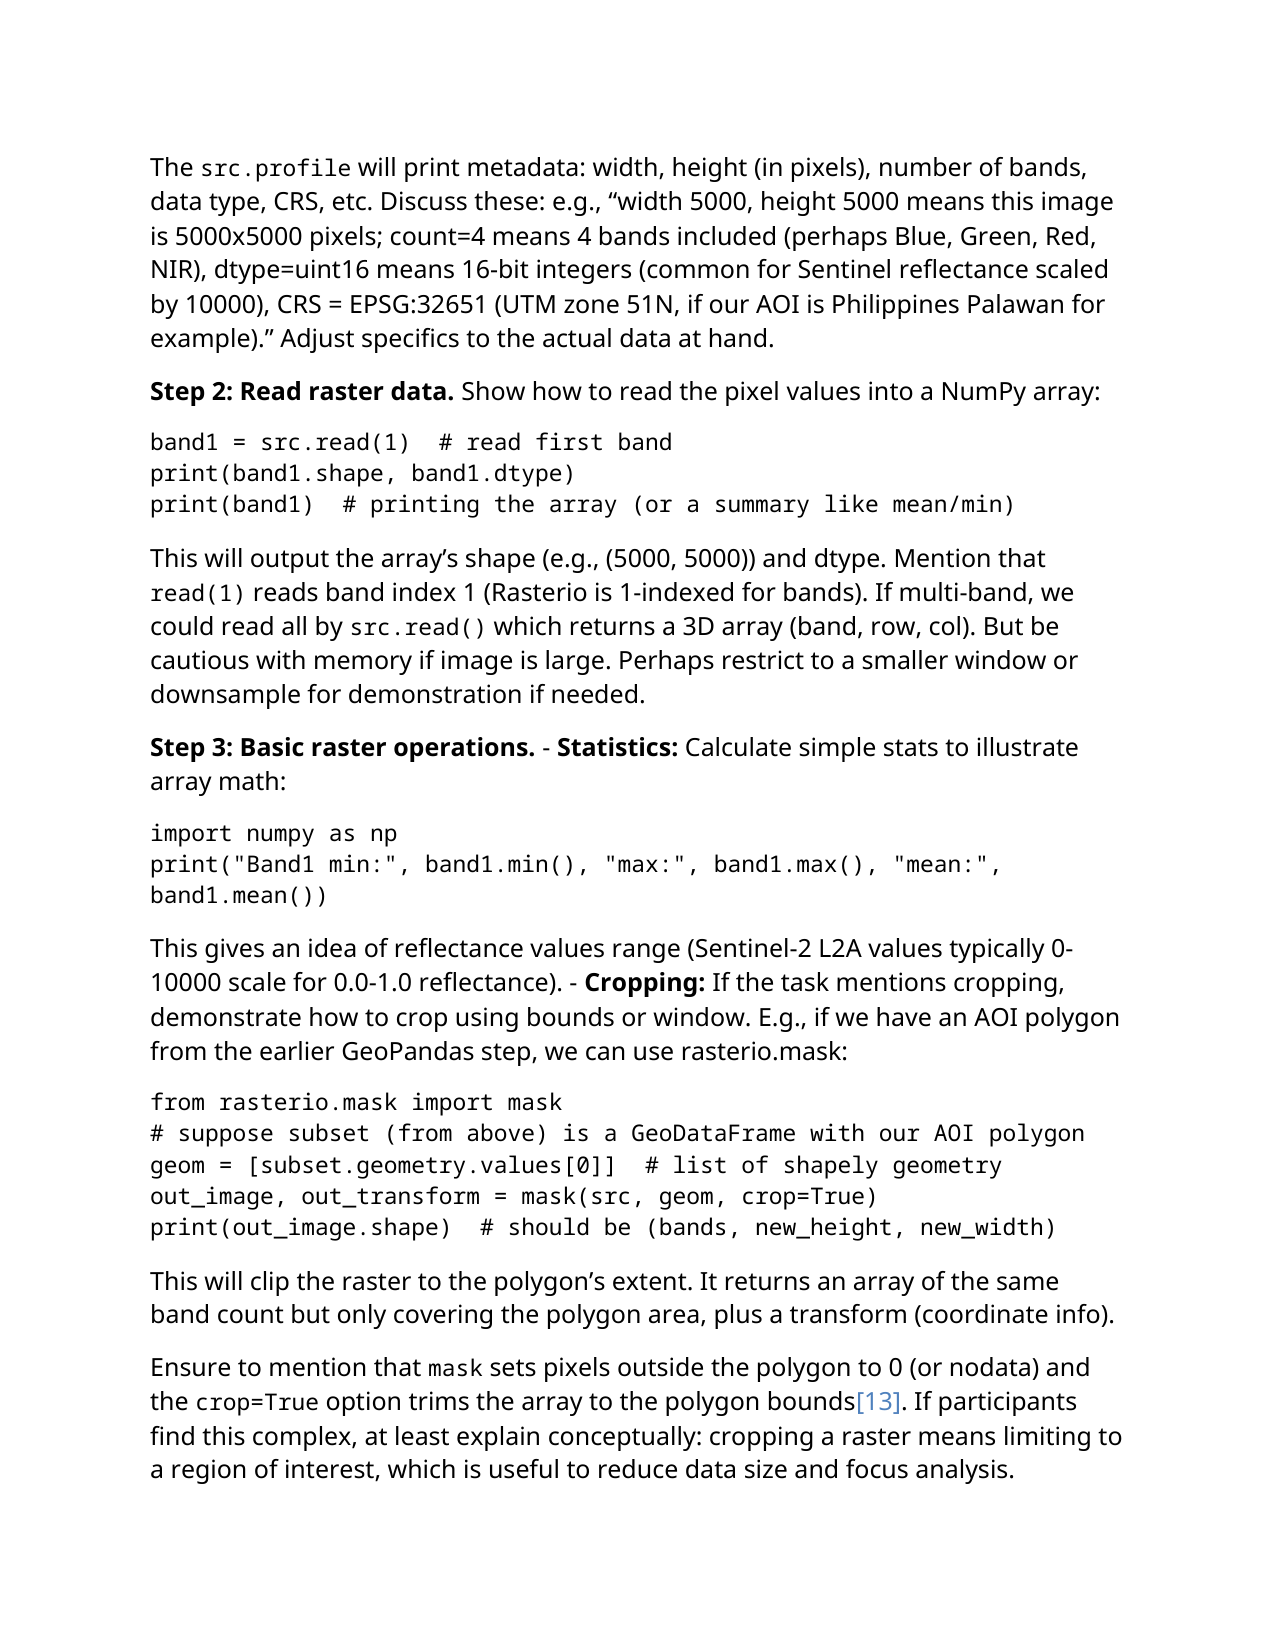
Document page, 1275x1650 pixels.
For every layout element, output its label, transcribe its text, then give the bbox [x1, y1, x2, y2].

text from rasterio.mask import mask # suppose subset (from above) is a GeoDataFrame with our AOI polygon geom = [subset.geometry.values[0]] # list of shapely geometry out_image, out_transform = mask(src, geom, crop=True) print(out_image.shape) # should be (bands, new_height, new_width) [150, 1086, 1125, 1242]
text The src.profile will print metadata: width, height (in pixels), number of bands, data type, CRS, etc. Discuss these: e.g., “width 5000, height 5000 means this image is 5000x5000 pixels; count=4 means 4 bands included (perhaps Blue, Green, Red, NIR), dtype=uint16 means 16-bit integers (common for Sentinel reflectance scaled by 10000), CRS = EPSG:32651 (UTM zone 51N, if our AOI is Philippines Palawan for example).” Adjust specifics to the actual data at hand. [150, 150, 1125, 354]
text band1 = src.read(1) # read first band print(band1.shape, band1.dtype) print(band1) # printing the array (or a summary like mean/min) [150, 426, 1125, 520]
text This will output the array’s shape (e.g., (5000, 5000)) and dtype. Mention that read(1) reads band index 1 (Rasterio is 1-indexed for bands). If multi-band, we could read all by src.read() which returns a 3D array (band, row, col). But be cautious with memory if image is large. Perhaps restrict to a smaller window or downsample for demonstration if needed. [150, 541, 1125, 711]
text Step 3: Basic raster operations. - Statistics: Calculate simple stats to illustrate array math: [150, 729, 1125, 798]
text This will clip the raster to the polygon’s extent. It returns an array of the same band count but only covering the polygon area, plus a transform (coordinate info). [150, 1263, 1125, 1331]
text Step 2: Read raster data. Show how to read the pixel values into a NumPy array: [150, 373, 1125, 407]
text Ensure to mention that mask sets pixels outside the polygon to 0 (or nodata) and the crop=True option trims the array to the polygon bounds[13]. If participants find this complex, at least explain conceptually: cropping a raster means limiting to a region of interest, which is useful to reduce data size and focus analysis. [150, 1350, 1125, 1486]
text import numpy as np print("Band1 min:", band1.min(), "max:", band1.max(), "mean:", band1.mean()) [150, 816, 1125, 910]
text This gives an idea of reflectance values range (Sentinel-2 L2A values typically 0-10000 scale for 0.0-1.0 reflectance). - Cropping: If the task mentions cropping, demonstrate how to crop using bounds or window. E.g., if we have an AOI polygon from the earlier GeoPandas step, we can use rasterio.mask: [150, 931, 1125, 1067]
